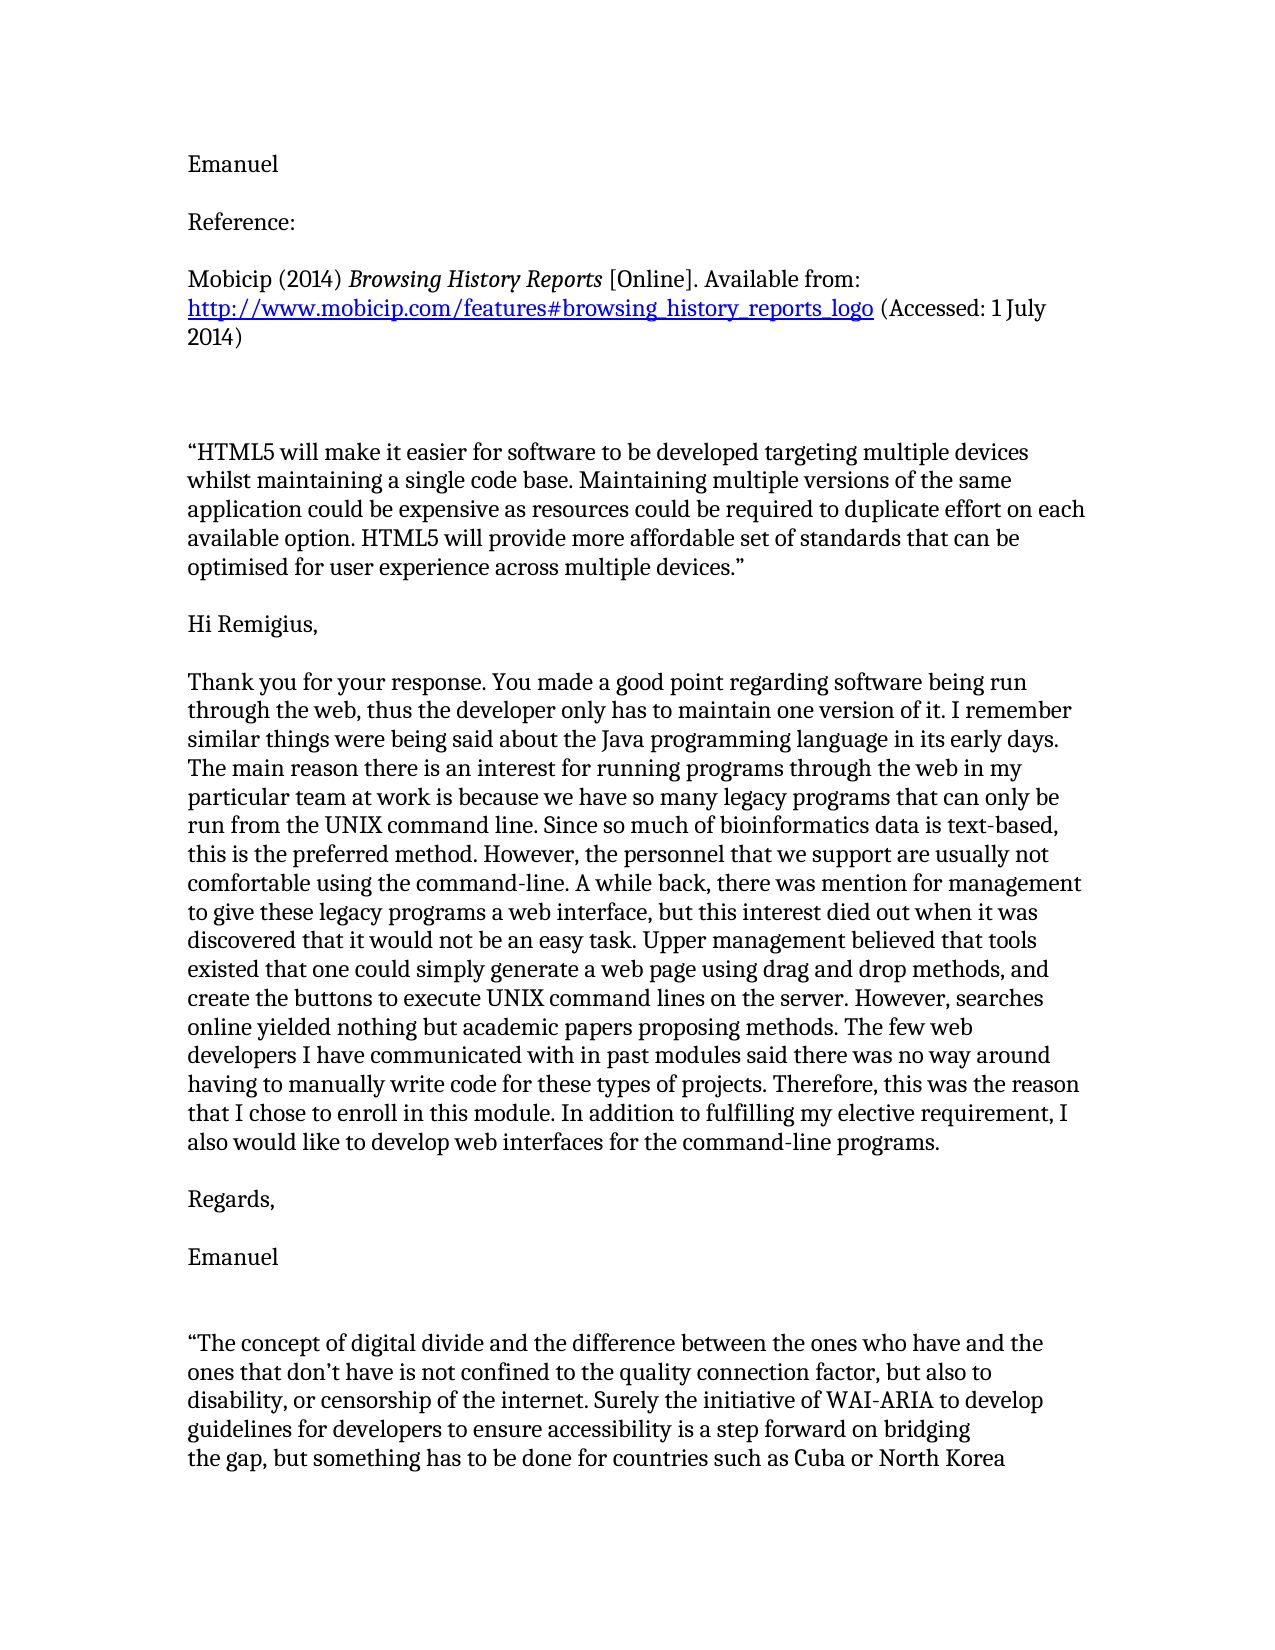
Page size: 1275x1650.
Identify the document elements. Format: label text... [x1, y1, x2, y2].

text “The concept of digital divide and the difference between the ones who have and the ones that don’t have is not confined to the quality connection factor, but also to disability, or censorship of the internet. Surely the initiative of WAI-ARIA to develop [187, 1329, 1087, 1415]
text Thank you for your response. You made a good point regarding software being run through the web, thus the developer only has to maintain one version of it. I remember similar things were being said about the Java programming language in its early days. The main reason there is an interest for running programs through the web in my particular team at work is because we have so many legacy programs that can only be run from the UNIX command line. Since so much of bioinformatics data is text-based, this is the preferred method. However, the personnel that we support are usually not comfortable using the command-line. A while back, there was mention for management to give these legacy programs a web interface, but this interest died out when it was discovered that it would not be an easy task. Upper management believed that tools existed that one could simply generate a web page using drag and drop methods, and create the buttons to execute UNIX command lines on the server. However, searches online yielded nothing but academic papers proposing methods. The few web developers I have communicated with in past modules said there was no way around having to manually write code for these types of projects. Therefore, this was the reason that I chose to enroll in this module. In addition to fulfilling my elective requirement, I also would like to develop web interfaces for the command-line programs. [187, 667, 1087, 1156]
text Reference: [187, 207, 1087, 236]
text Emanuel [187, 1242, 1087, 1271]
text guidelines for developers to ensure accessibility is a step forward on bridging [187, 1415, 1087, 1444]
text Emanuel [187, 150, 1087, 179]
text “HTML5 will make it easier for software to be developed targeting multiple devices whilst maintaining a single code base. Maintaining multiple versions of the same application could be expensive as resources could be required to duplicate effort on each available option. HTML5 will provide more affordable set of standards that can be optimised for user experience across multiple devices.” [187, 437, 1087, 581]
text Mobicip (2014) Browsing History Reports [Online]. Available from: http://www.mobicip.com/features#browsing_history_reports_logo (Accessed: 1 July 2014) [187, 265, 1087, 351]
text Regards, [187, 1185, 1087, 1214]
text the gap, but something has to be done for countries such as Cuba or North Korea [187, 1444, 1087, 1472]
text Hi Remigius, [187, 610, 1087, 639]
